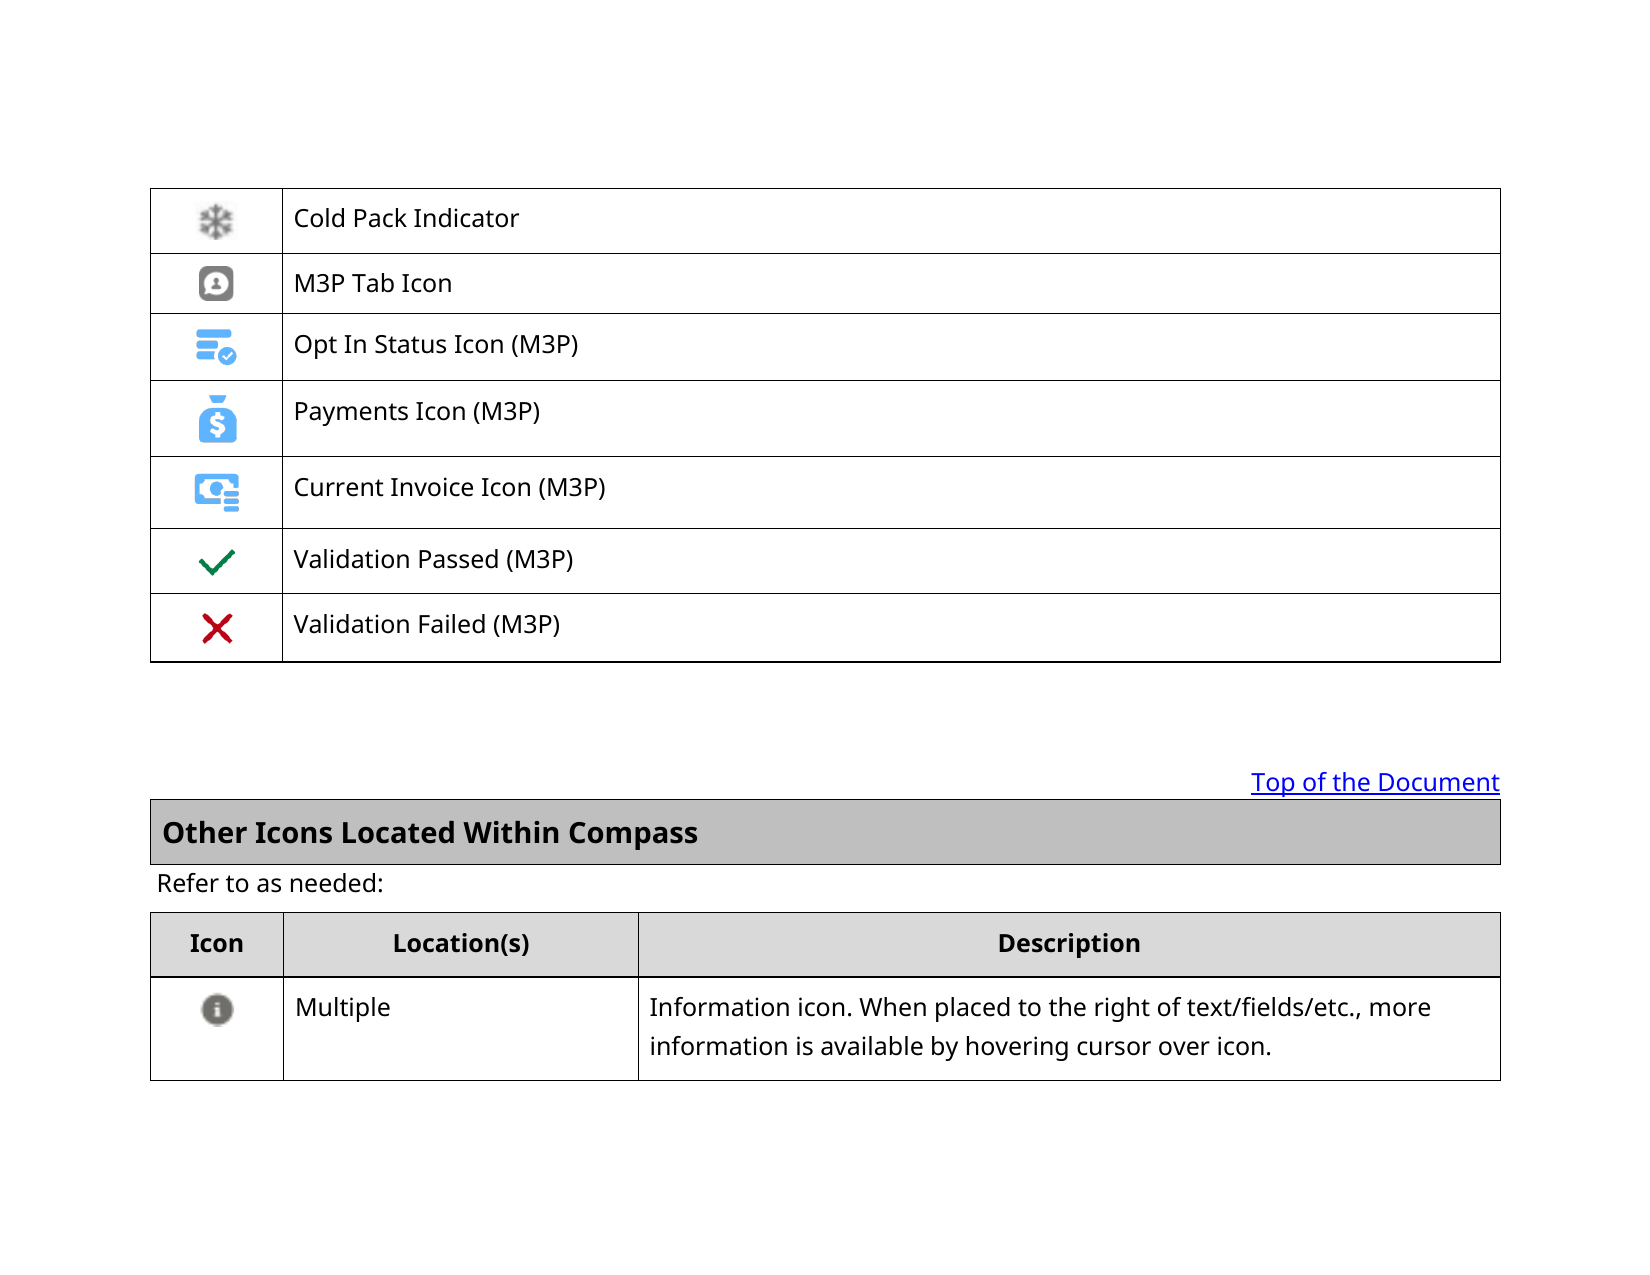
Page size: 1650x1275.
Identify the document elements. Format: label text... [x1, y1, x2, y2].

table_cell [151, 381, 282, 456]
table_cell [151, 594, 282, 661]
table_cell Validation Failed (M3P) [283, 594, 1500, 661]
table_cell [151, 254, 282, 313]
picture [197, 541, 236, 581]
picture [199, 266, 234, 301]
table_cell [151, 189, 282, 253]
table_cell Information icon. When placed to the right of text/fields/etc., more information is available by hovering cursor over icon. [639, 978, 1500, 1080]
picture [194, 201, 239, 240]
table_cell Cold Pack Indicator [283, 189, 1500, 253]
text Refer to as needed: [150, 865, 1500, 899]
text Top of the Document [150, 764, 1500, 799]
picture [190, 393, 242, 444]
table_cell [151, 529, 282, 593]
table_cell Validation Passed (M3P) [283, 529, 1500, 593]
table_cell Payments Icon (M3P) [283, 381, 1500, 456]
table_cell [151, 978, 283, 1080]
table_cell Opt In Status Icon (M3P) [283, 314, 1500, 380]
picture [195, 326, 238, 368]
picture [192, 469, 240, 516]
table_header Description [639, 913, 1500, 976]
table_cell M3P Tab Icon [283, 254, 1500, 313]
table_cell [151, 314, 282, 380]
table_header Location(s) [284, 913, 638, 976]
picture [195, 606, 238, 649]
table_cell Current Invoice Icon (M3P) [283, 457, 1500, 528]
table_cell [151, 457, 282, 528]
table_header Other Icons Located Within Compass [151, 800, 1500, 864]
picture [200, 990, 235, 1027]
table_cell Multiple [284, 978, 638, 1080]
table_header Icon [151, 913, 283, 976]
